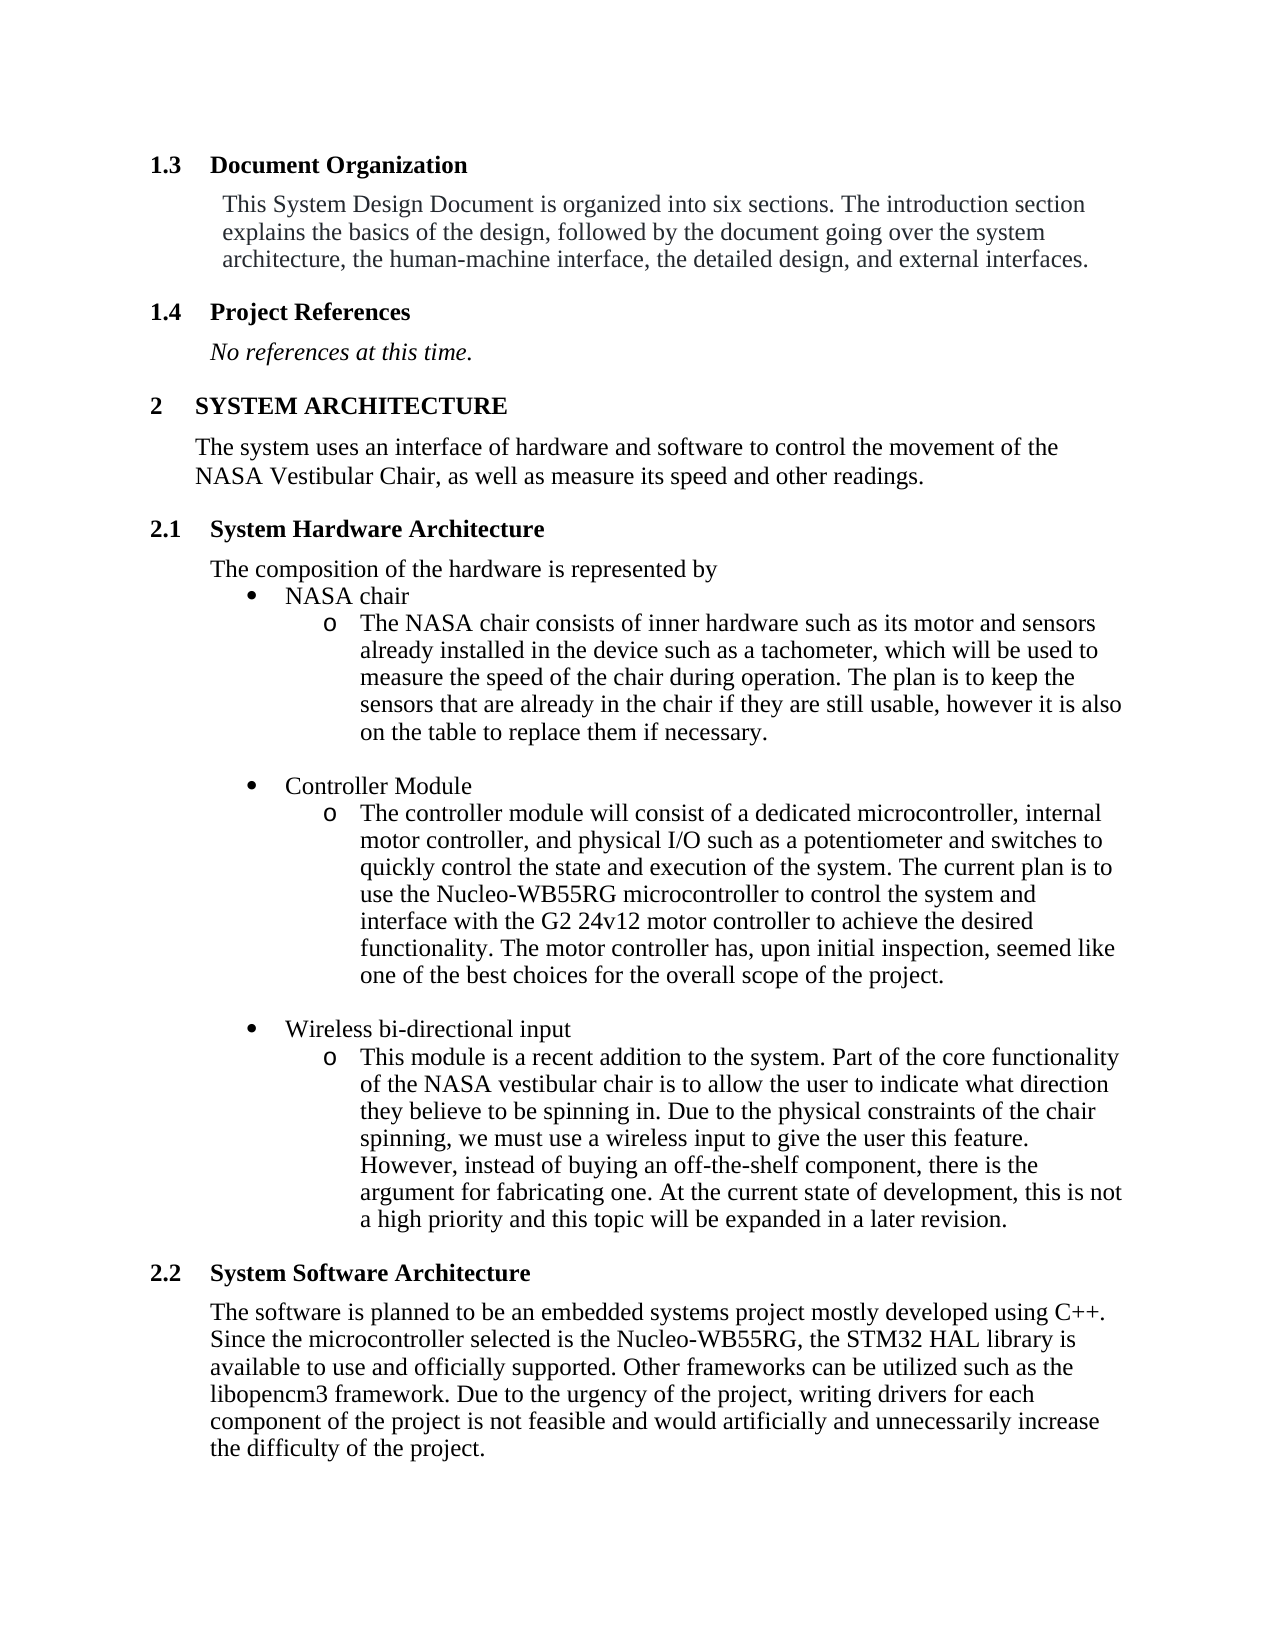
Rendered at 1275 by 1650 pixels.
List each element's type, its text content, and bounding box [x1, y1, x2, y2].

text The system uses an interface of hardware and software to control the movement of the NASA Vestibular Chair, as well as measure its speed and other readings. [195, 432, 1125, 489]
list The NASA chair consists of inner hardware such as its motor and sensors already installed in the device such as a tachometer, which will be used to measure the speed of the chair during operation. The plan is to keep the sensors that are already in the chair if they are still usable, however it is also on the table to replace them if necessary. [322, 610, 1125, 745]
subtitle Document Organization [150, 150, 1125, 179]
subtitle System Hardware Architecture [150, 514, 1125, 543]
text The composition of the hardware is represented by [210, 556, 1125, 583]
subtitle Project References [150, 297, 1125, 326]
subtitle System Software Architecture [150, 1258, 1125, 1287]
list Wireless bi-directional input [247, 1016, 1125, 1043]
text The software is planned to be an embedded systems project mostly developed using C++. Since the microcontroller selected is the Nucleo-WB55RG, the STM32 HAL library is available to use and officially supported. Other frameworks can be utilized such as the libopencm3 framework. Due to the urgency of the project, writing drivers for each component of the project is not feasible and would artificially and unnecessarily increase the difficulty of the project. [210, 1299, 1125, 1462]
list Controller Module [247, 772, 1125, 799]
list This module is a recent addition to the system. Part of the core functionality of the NASA vestibular chair is to allow the user to indicate what direction they believe to be spinning in. Due to the physical constraints of the chair spinning, we must use a wireless input to give the user this feature. However, instead of buying an off-the-shelf component, there is the argument for fabricating one. At the current state of development, this is not a high priority and this topic will be expanded in a later revision. [322, 1043, 1125, 1233]
list The controller module will consist of a dedicated microcontroller, internal motor controller, and physical I/O such as a potentiometer and switches to quickly control the state and execution of the system. The current plan is to use the Nucleo-WB55RG microcontroller to control the system and interface with the G2 24v12 motor controller to achieve the desired functionality. The motor controller has, upon initial inspection, seemed like one of the best choices for the overall scope of the project. [322, 799, 1125, 989]
list NASA chair [247, 583, 1125, 610]
text No references at this time. [210, 339, 1125, 366]
subtitle SYSTEM ARCHITECTURE [150, 391, 1125, 419]
